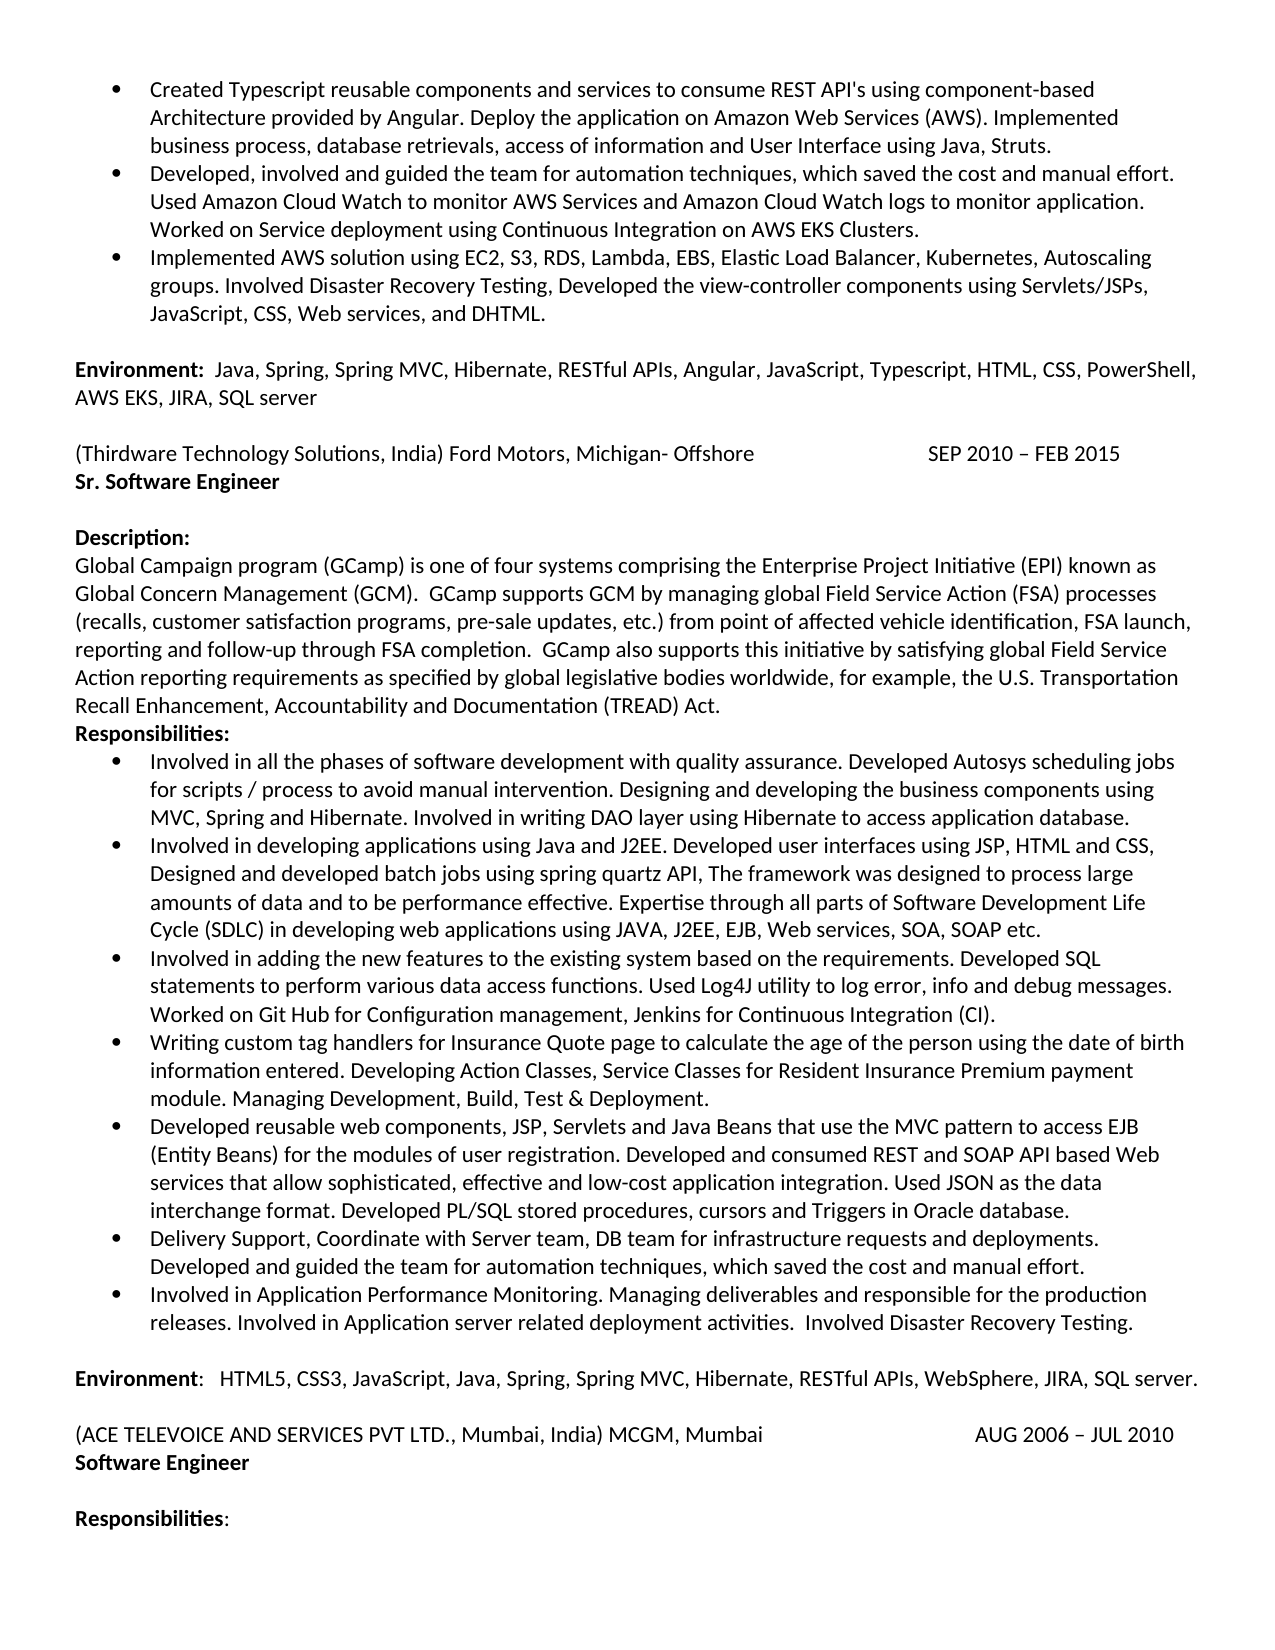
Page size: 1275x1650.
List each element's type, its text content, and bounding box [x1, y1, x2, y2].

list Involved in all the phases of software development with quality assurance. Developed Autosys scheduling jobs for scripts / process to avoid manual intervention. Designing and developing the business components using MVC, Spring and Hibernate. Involved in writing DAO layer using Hibernate to access application database. [112, 747, 1200, 832]
text (ACE TELEVOICE AND SERVICES PVT LTD., Mumbai, India) MCGM, Mumbai AUG 2006 – JUL 2010 [75, 1392, 1200, 1448]
text Description: [75, 523, 1200, 551]
list Writing custom tag handlers for Insurance Quote page to calculate the age of the person using the date of birth information entered. Developing Action Classes, Service Classes for Resident Insurance Premium payment module. Managing Development, Build, Test & Deployment. [112, 1028, 1200, 1112]
text (Thirdware Technology Solutions, India) Ford Motors, Michigan- Offshore SEP 2010 – FEB 2015 [75, 439, 1200, 467]
list Created Typescript reusable components and services to consume REST API's using component-based Architecture provided by Angular. Deploy the application on Amazon Web Services (AWS). Implemented business process, database retrievals, access of information and User Interface using Java, Struts. [112, 75, 1200, 159]
text Responsibilities: [75, 719, 1200, 747]
text Software Engineer [75, 1448, 1200, 1476]
list Involved in Application Performance Monitoring. Managing deliverables and responsible for the production releases. Involved in Application server related deployment activities. Involved Disaster Recovery Testing. [112, 1280, 1200, 1336]
text Environment: HTML5, CSS3, JavaScript, Java, Spring, Spring MVC, Hibernate, RESTful APIs, WebSphere, JIRA, SQL server. [75, 1364, 1200, 1392]
text Environment: Java, Spring, Spring MVC, Hibernate, RESTful APIs, Angular, JavaScript, Typescript, HTML, CSS, PowerShell, AWS EKS, JIRA, SQL server [75, 355, 1200, 411]
list Developed, involved and guided the team for automation techniques, which saved the cost and manual effort. Used Amazon Cloud Watch to monitor AWS Services and Amazon Cloud Watch logs to monitor application. Worked on Service deployment using Continuous Integration on AWS EKS Clusters. [112, 159, 1200, 243]
list Developed reusable web components, JSP, Servlets and Java Beans that use the MVC pattern to access EJB (Entity Beans) for the modules of user registration. Developed and consumed REST and SOAP API based Web services that allow sophisticated, effective and low-cost application integration. Used JSON as the data interchange format. Developed PL/SQL stored procedures, cursors and Triggers in Oracle database. [112, 1112, 1200, 1224]
list Involved in developing applications using Java and J2EE. Developed user interfaces using JSP, HTML and CSS, Designed and developed batch jobs using spring quartz API, The framework was designed to process large amounts of data and to be performance effective. Expertise through all parts of Software Development Life Cycle (SDLC) in developing web applications using JAVA, J2EE, EJB, Web services, SOA, SOAP etc. [112, 832, 1200, 944]
list Implemented AWS solution using EC2, S3, RDS, Lambda, EBS, Elastic Load Balancer, Kubernetes, Autoscaling groups. Involved Disaster Recovery Testing, Developed the view-controller components using Servlets/JSPs, JavaScript, CSS, Web services, and DHTML. [112, 243, 1200, 327]
text Sr. Software Engineer [75, 467, 1200, 495]
list Involved in adding the new features to the existing system based on the requirements. Developed SQL statements to perform various data access functions. Used Log4J utility to log error, info and debug messages. Worked on Git Hub for Configuration management, Jenkins for Continuous Integration (CI). [112, 944, 1200, 1028]
list Delivery Support, Coordinate with Server team, DB team for infrastructure requests and deployments. Developed and guided the team for automation techniques, which saved the cost and manual effort. [112, 1224, 1200, 1280]
text Global Campaign program (GCamp) is one of four systems comprising the Enterprise Project Initiative (EPI) known as Global Concern Management (GCM). GCamp supports GCM by managing global Field Service Action (FSA) processes (recalls, customer satisfaction programs, pre-sale updates, etc.) from point of affected vehicle identification, FSA launch, reporting and follow-up through FSA completion. GCamp also supports this initiative by satisfying global Field Service Action reporting requirements as specified by global legislative bodies worldwide, for example, the U.S. Transportation Recall Enhancement, Accountability and Documentation (TREAD) Act. [75, 551, 1200, 719]
text Responsibilities: [75, 1504, 1200, 1532]
